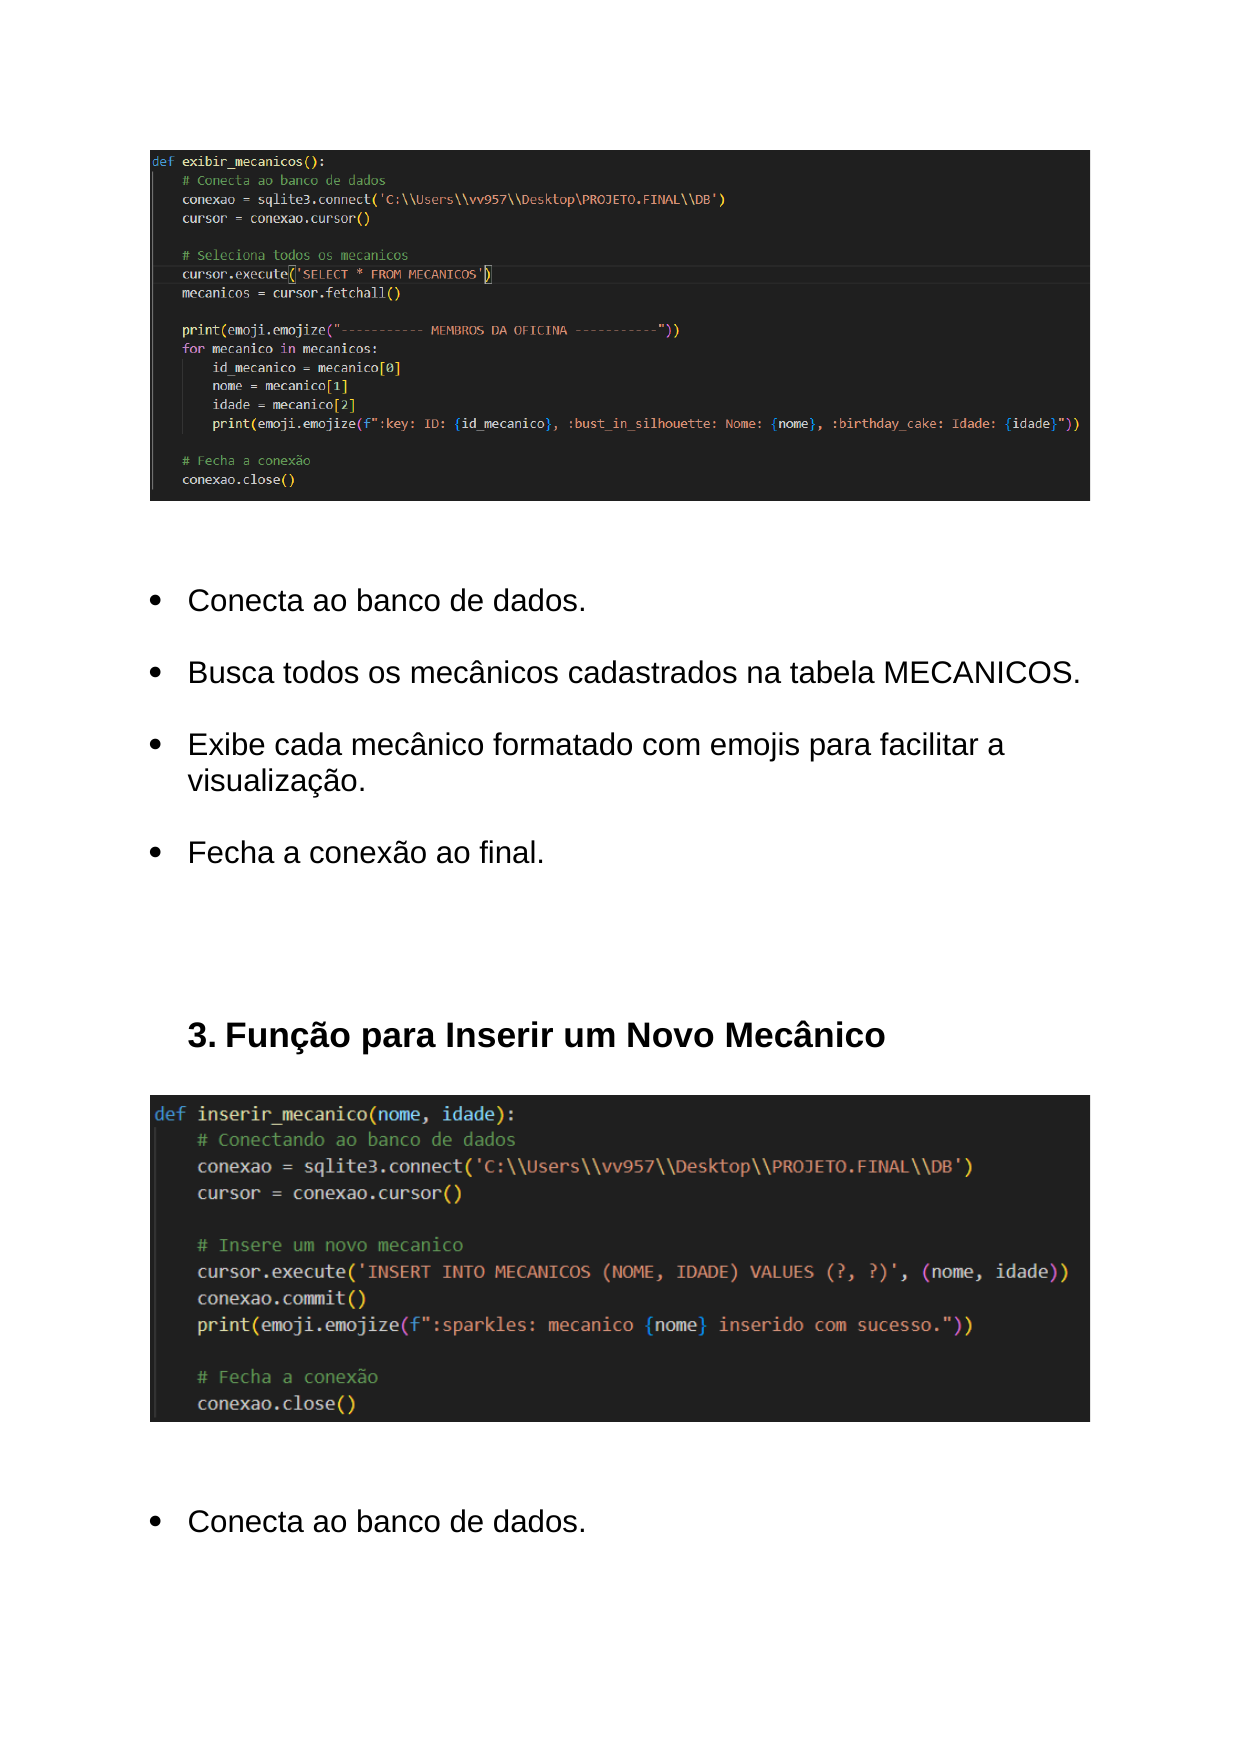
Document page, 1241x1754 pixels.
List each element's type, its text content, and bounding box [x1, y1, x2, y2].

list Conecta ao banco de dados. [150, 1503, 1090, 1539]
picture [150, 1095, 1091, 1422]
list Fecha a conexão ao final. [150, 834, 1090, 870]
list Busca todos os mecânicos cadastrados na tabela MECANICOS. [150, 654, 1090, 690]
list Função para Inserir um Novo Mecânico [187, 1014, 1090, 1054]
list Exibe cada mecânico formatado com emojis para facilitar a visualização. [150, 726, 1090, 798]
picture [150, 150, 1091, 501]
list Conecta ao banco de dados. [150, 582, 1090, 618]
